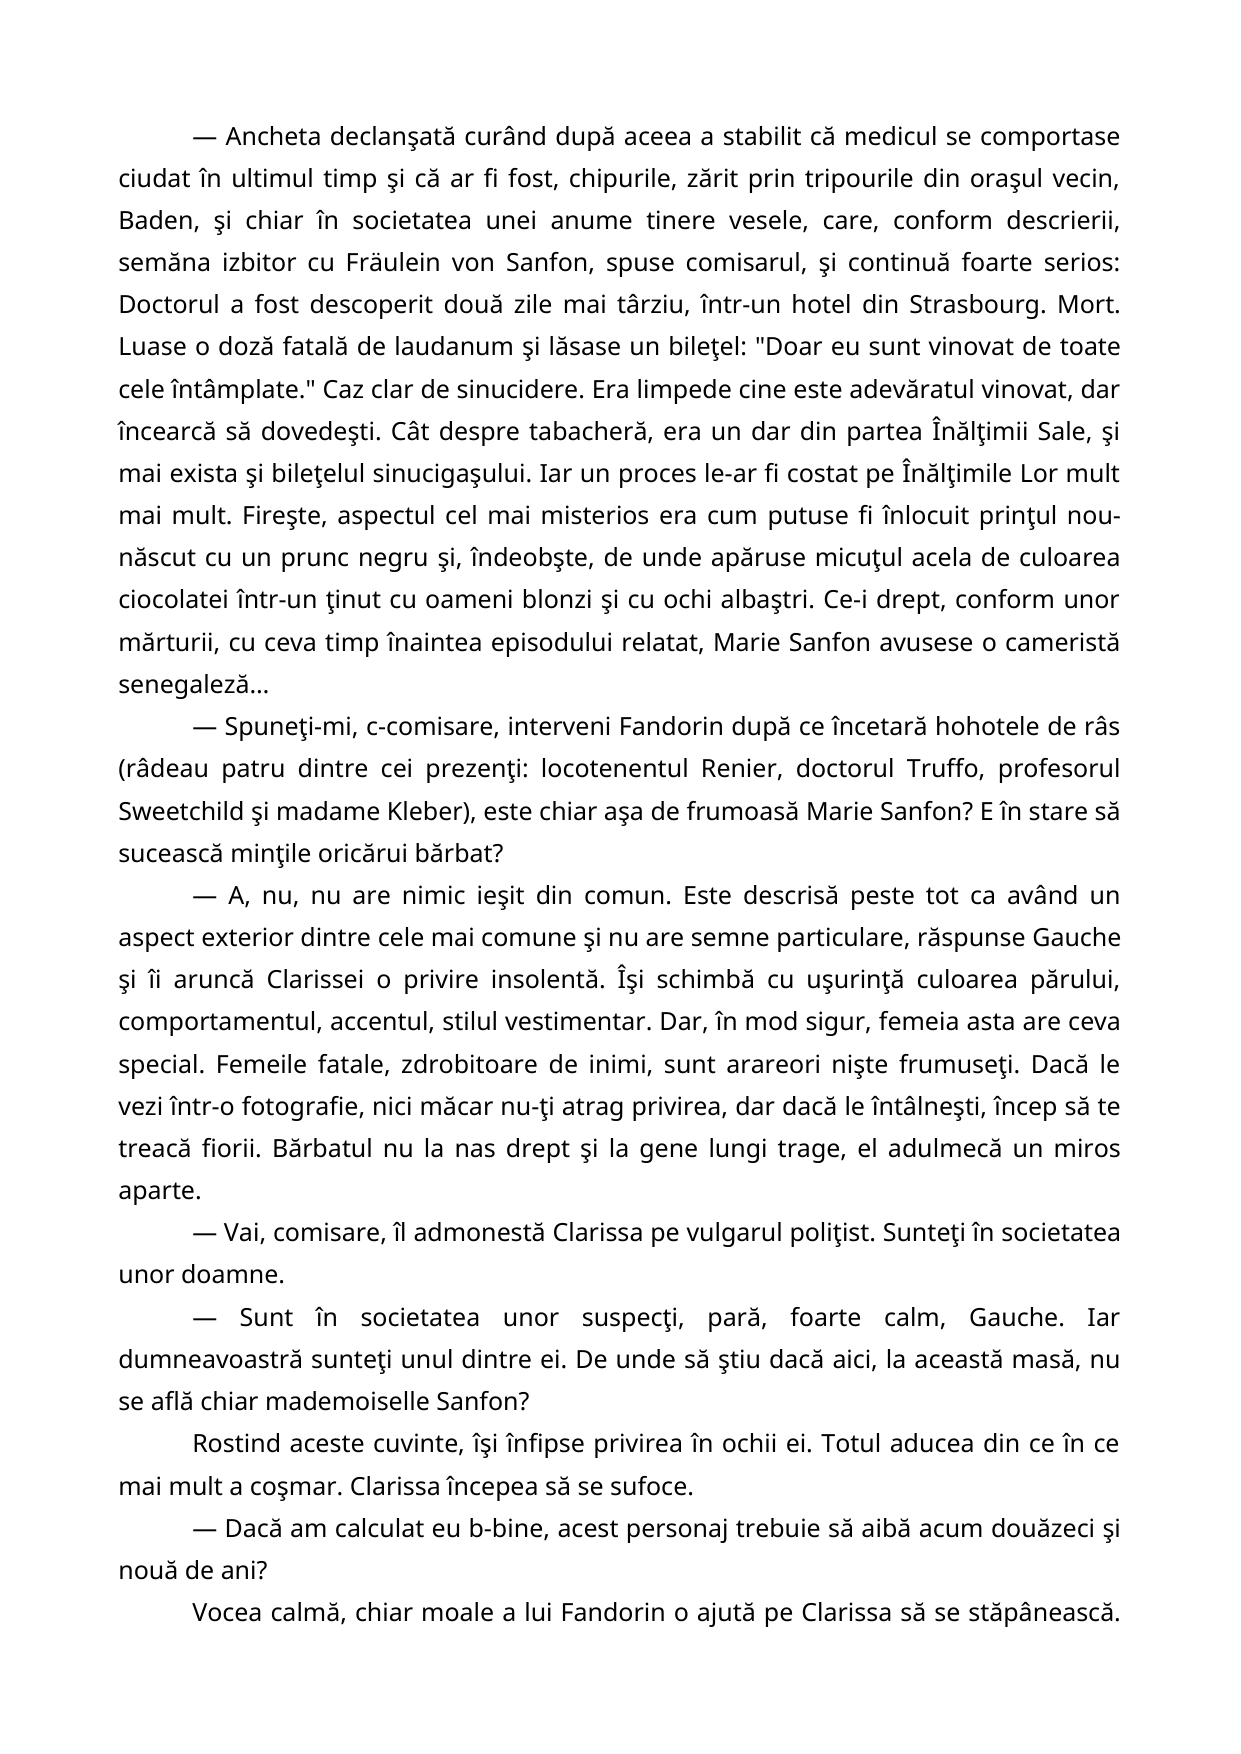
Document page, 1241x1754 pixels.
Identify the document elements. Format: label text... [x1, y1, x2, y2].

text — Sunt în societatea unor suspecţi, pară, foarte calm, Gauche. Iar dumneavoastră sunteţi unul dintre ei. De unde să ştiu dacă aici, la această masă, nu se află chiar mademoiselle Sanfon? [118, 1299, 1122, 1418]
text — A, nu, nu are nimic ieşit din comun. Este descrisă peste tot ca având un aspect exterior dintre cele mai comune şi nu are semne particulare, răspunse Gauche şi îi aruncă Clarissei o privire insolentă. Îşi schimbă cu uşurinţă culoarea părului, comportamentul, accentul, stilul vestimentar. Dar, în mod sigur, femeia asta are ceva special. Femeile fatale, zdrobitoare de inimi, sunt arareori nişte frumuseţi. Dacă le vezi într-o fotografie, nici măcar nu-ţi atrag privirea, dar dacă le întâlneşti, încep să te treacă fiorii. Bărbatul nu la nas drept şi la gene lungi trage, el adulmecă un miros aparte. [118, 877, 1122, 1207]
text — Dacă am calculat eu b-bine, acest personaj trebuie să aibă acum douăzeci şi nouă de ani? [118, 1510, 1122, 1587]
text — Ancheta declanşată curând după aceea a stabilit că medicul se comportase ciudat în ultimul timp şi că ar fi fost, chipurile, zărit prin tripourile din oraşul vecin, Baden, şi chiar în societatea unei anume tinere vesele, care, conform descrierii, semăna izbitor cu Fräulein von Sanfon, spuse comisarul, şi continuă foarte serios: Doctorul a fost descoperit două zile mai târziu, într-un hotel din Strasbourg. Mort. Luase o doză fatală de laudanum şi lăsase un bileţel: "Doar eu sunt vinovat de toate cele întâmplate." Caz clar de sinucidere. Era limpede cine este adevăratul vinovat, dar încearcă să dovedeşti. Cât despre tabacheră, era un dar din partea Înălţimii Sale, şi mai exista şi bileţelul sinucigaşului. Iar un proces le-ar fi costat pe Înălţimile Lor mult mai mult. Fireşte, aspectul cel mai misterios era cum putuse fi înlocuit prinţul nou-născut cu un prunc negru şi, îndeobşte, de unde apăruse micuţul acela de culoarea ciocolatei într-un ţinut cu oameni blonzi şi cu ochi albaştri. Ce-i drept, conform unor mărturii, cu ceva timp înaintea episodului relatat, Marie Sanfon avusese o cameristă senegaleză… [118, 118, 1122, 701]
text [118, 1595, 1122, 1629]
text — Vai, comisare, îl admonestă Clarissa pe vulgarul poliţist. Sunteţi în societatea unor doamne. [118, 1215, 1122, 1291]
text — Spuneţi-mi, c-comisare, interveni Fandorin după ce încetară hohotele de râs (râdeau patru dintre cei prezenţi: locotenentul Renier, doctorul Truffo, profesorul Sweetchild şi madame Kleber), este chiar aşa de frumoasă Marie Sanfon? E în stare să sucească minţile oricărui bărbat? [118, 709, 1122, 869]
text Rostind aceste cuvinte, îşi înfipse privirea în ochii ei. Totul aducea din ce în ce mai mult a coşmar. Clarissa începea să se sufoce. [118, 1426, 1122, 1502]
